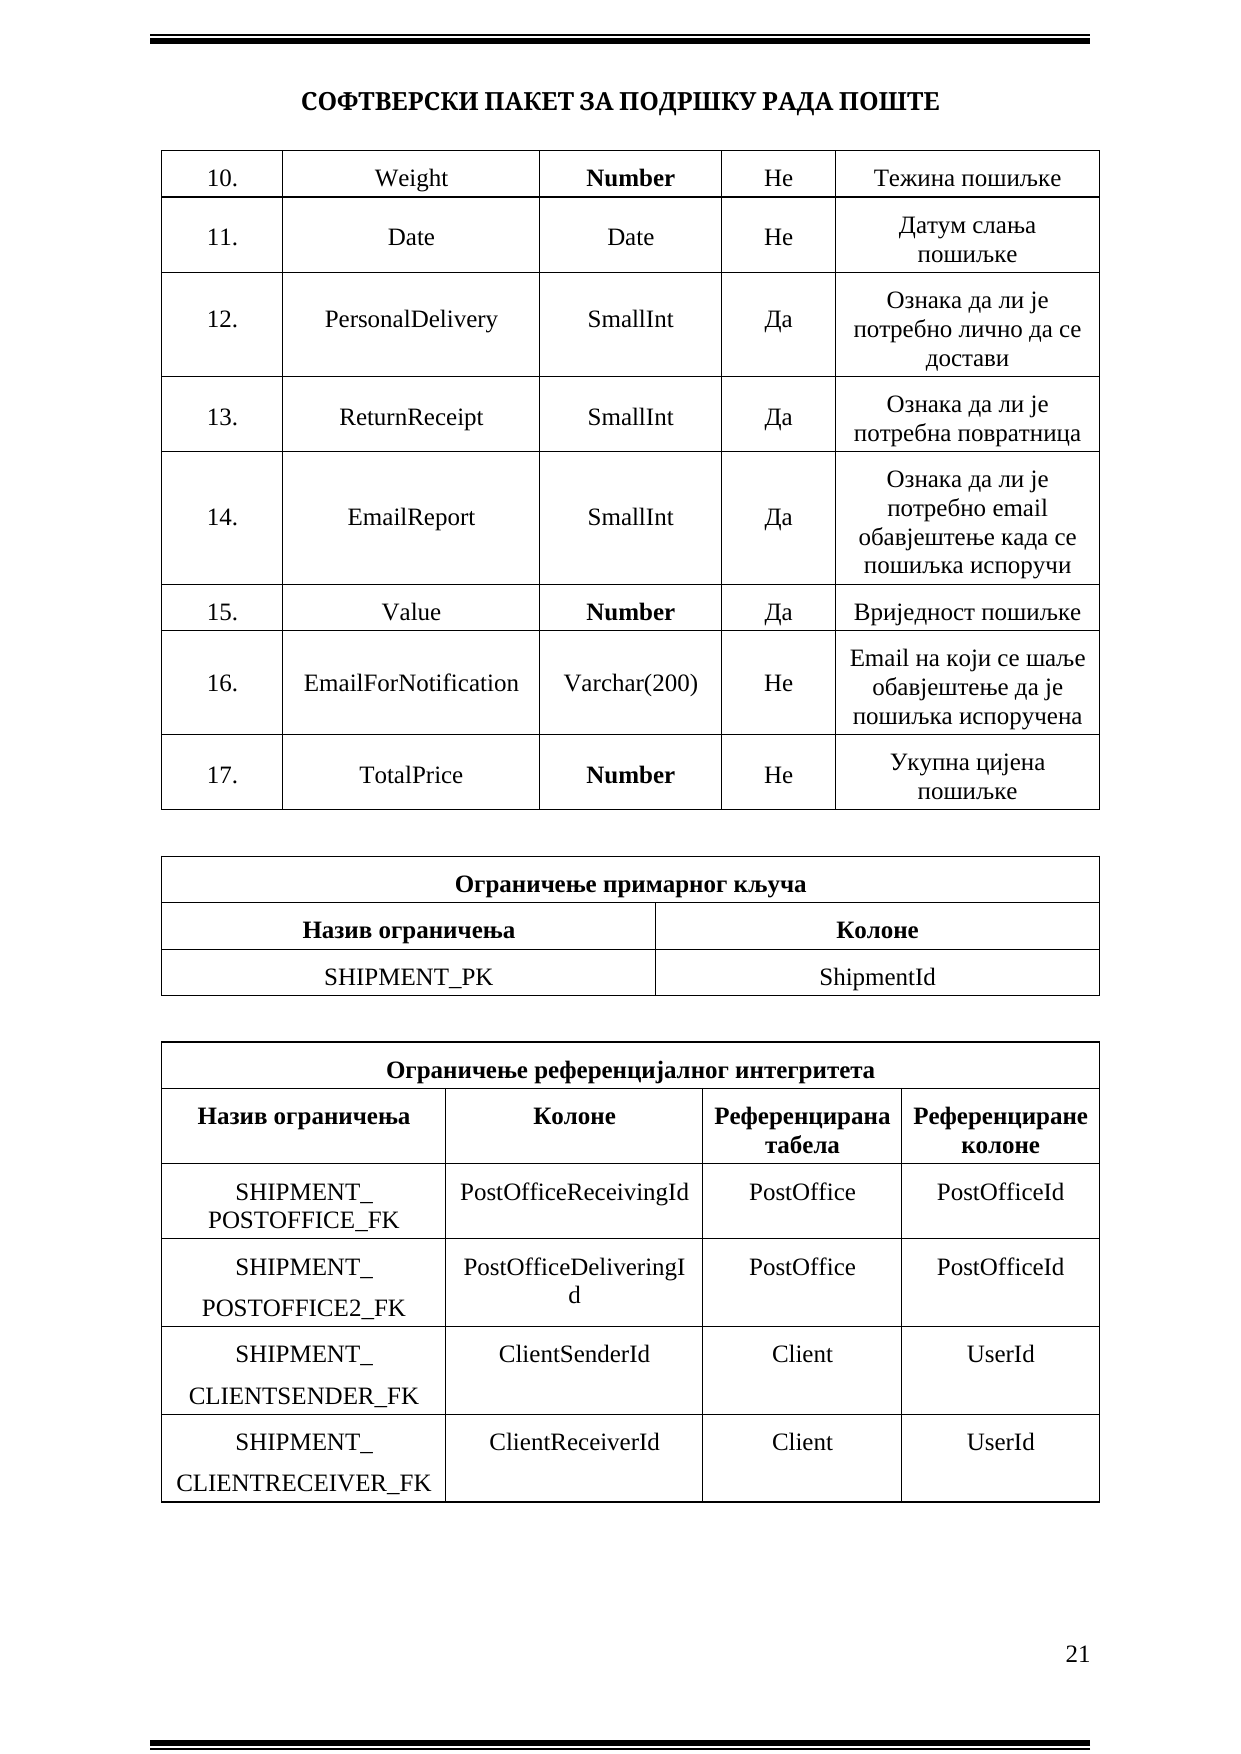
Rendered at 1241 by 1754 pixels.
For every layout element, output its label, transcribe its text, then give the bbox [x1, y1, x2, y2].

table_cell Date [540, 198, 721, 272]
table_cell Да [722, 452, 835, 583]
table_cell Да [722, 585, 835, 630]
table_cell PostOfficeId [902, 1164, 1099, 1238]
table_cell SHIPMENT_ CLIENTRECEIVER_FK [162, 1415, 445, 1501]
table_cell Email на који се шаље обавјештење да је пошиљка испоручена [836, 631, 1099, 734]
table_cell Number [540, 151, 721, 196]
table_cell PostOfficeReceivingId [446, 1164, 702, 1238]
table_cell 12. [162, 273, 282, 376]
table_cell SHIPMENT_ POSTOFFICE_FK [162, 1164, 445, 1238]
table_cell SmallInt [540, 377, 721, 451]
table_cell Да [722, 377, 835, 451]
table_cell SHIPMENT_PK [162, 950, 655, 995]
table_header Ограничење примарног кључа [162, 857, 1099, 902]
table_cell Date [283, 198, 539, 272]
table_cell Number [540, 585, 721, 630]
table_cell Не [722, 631, 835, 734]
table_cell TotalPrice [283, 735, 539, 809]
table_cell Value [283, 585, 539, 630]
table_cell Client [703, 1415, 901, 1501]
table_cell Не [722, 198, 835, 272]
table_cell Да [722, 273, 835, 376]
table_cell Назив ограничења [162, 1089, 445, 1163]
table_cell ShipmentId [656, 950, 1099, 995]
table_cell Не [722, 151, 835, 196]
table_cell Тежина пошиљке [836, 151, 1099, 196]
table_cell PostOffice [703, 1239, 901, 1326]
table_cell SHIPMENT_ CLIENTSENDER_FK [162, 1327, 445, 1414]
table_cell Назив ограничења [162, 903, 655, 948]
table_cell ReturnReceipt [283, 377, 539, 451]
table_cell UserId [902, 1327, 1099, 1414]
table_cell 16. [162, 631, 282, 734]
table_cell Датум слања пошиљке [836, 198, 1099, 272]
table_cell EmailForNotification [283, 631, 539, 734]
table_cell Не [722, 735, 835, 809]
table_cell 13. [162, 377, 282, 451]
table_cell EmailReport [283, 452, 539, 583]
table_cell ClientSenderId [446, 1327, 702, 1414]
table_cell 14. [162, 452, 282, 583]
table_cell Ознака да ли је потребно email обавјештење када се пошиљка испоручи [836, 452, 1099, 583]
table_cell 11. [162, 198, 282, 272]
table_cell Референцирана табела [703, 1089, 901, 1163]
table_cell UserId [902, 1415, 1099, 1501]
table_cell Client [703, 1327, 901, 1414]
table_cell Weight [283, 151, 539, 196]
table_cell Колоне [656, 903, 1099, 948]
table_cell PostOfficeId [902, 1239, 1099, 1326]
table_cell Укупна цијена пошиљке [836, 735, 1099, 809]
table_cell PostOfficeDeliveringId [446, 1239, 702, 1326]
table_cell Varchar(200) [540, 631, 721, 734]
table_cell Ознака да ли је потребно лично да се достави [836, 273, 1099, 376]
table_cell Референциране колоне [902, 1089, 1099, 1163]
table_cell Ознака да ли је потребна повратница [836, 377, 1099, 451]
table_cell ClientReceiverId [446, 1415, 702, 1501]
table_cell Number [540, 735, 721, 809]
table_cell PersonalDelivery [283, 273, 539, 376]
table_cell 17. [162, 735, 282, 809]
table_cell 15. [162, 585, 282, 630]
table_cell SmallInt [540, 452, 721, 583]
table_cell 10. [162, 151, 282, 196]
table_cell SmallInt [540, 273, 721, 376]
table_cell PostOffice [703, 1164, 901, 1238]
table_cell SHIPMENT_ POSTOFFICE2_FK [162, 1239, 445, 1326]
table_header Ограничење референцијалног интегритета [162, 1043, 1099, 1088]
table_cell Колоне [446, 1089, 702, 1163]
table_cell Вриједност пошиљке [836, 585, 1099, 630]
